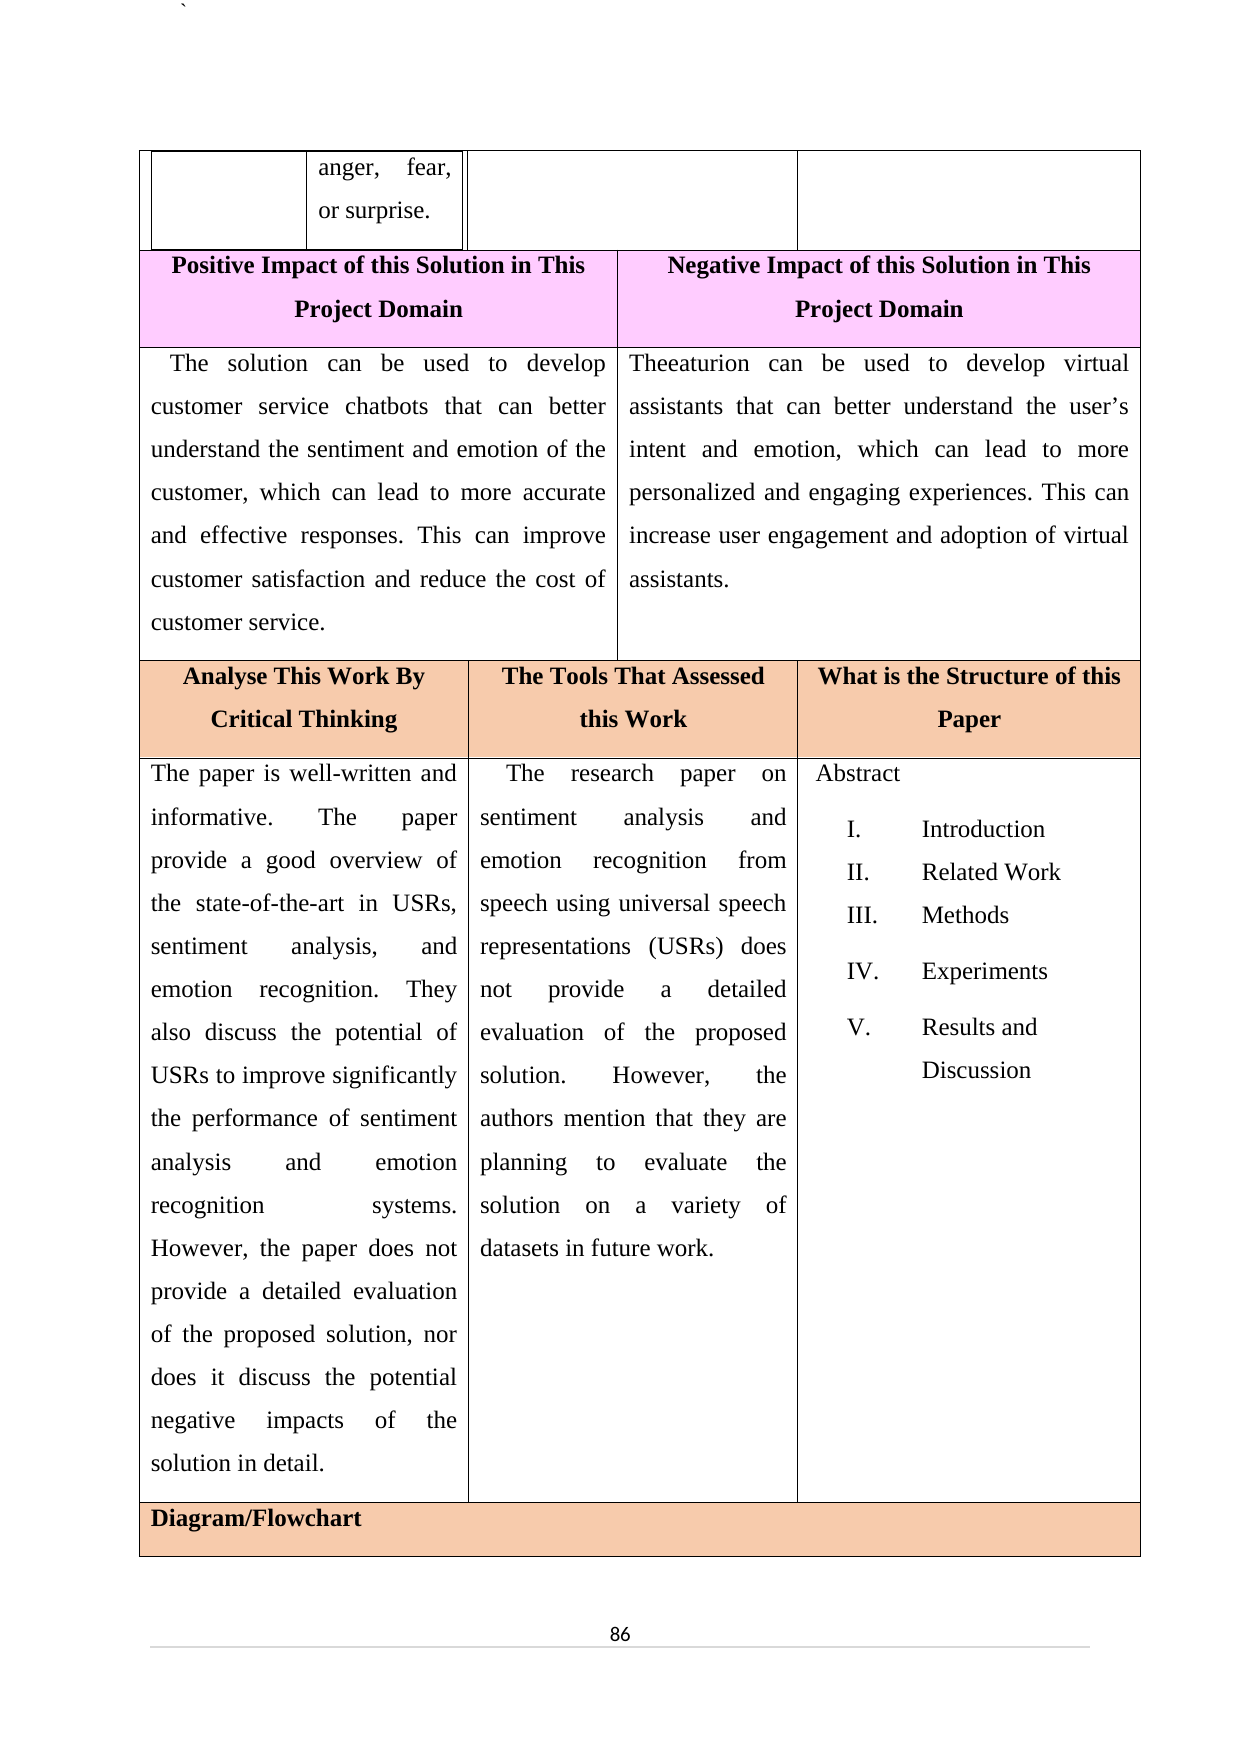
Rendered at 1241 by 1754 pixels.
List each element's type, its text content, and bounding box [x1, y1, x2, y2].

table_cell The Tools That Assessed this Work [469, 661, 797, 757]
table_cell Diagram/Flowchart [140, 1503, 1140, 1556]
table_cell Abstract Introduction Related Work Methods Experiments Results and Discussion [798, 759, 1140, 1502]
table_cell Positive Impact of this Solution in This Project Domain [140, 251, 617, 347]
table_cell [463, 151, 467, 249]
table_cell [152, 152, 306, 249]
table_cell [140, 151, 151, 249]
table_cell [468, 151, 797, 249]
table_cell Negative Impact of this Solution in This Project Domain [618, 251, 1140, 347]
table_cell The paper is well-written and informative. The paper provide a good overview of the state-of-the-art in USRs, sentiment analysis, and emotion recognition. They also discuss the potential of USRs to improve significantly the performance of sentiment analysis and emotion recognition systems. However, the paper does not provide a detailed evaluation of the proposed solution, nor does it discuss the potential negative impacts of the solution in detail. [140, 759, 468, 1502]
table_cell [307, 152, 462, 249]
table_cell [798, 151, 1140, 249]
table_cell Analyse This Work By Critical Thinking [140, 661, 468, 757]
table_cell The solution can be used to develop customer service chatbots that can better understand the sentiment and emotion of the customer, which can lead to more accurate and effective responses. This can improve customer satisfaction and reduce the cost of customer service. [140, 348, 617, 660]
table_cell What is the Structure of this Paper [798, 661, 1140, 757]
table_cell The research paper on sentiment analysis and emotion recognition from speech using universal speech representations (USRs) does not provide a detailed evaluation of the proposed solution. However, the authors mention that they are planning to evaluate the solution on a variety of datasets in future work. [469, 759, 797, 1502]
table_cell Theeaturion can be used to develop virtual assistants that can better understand the user’s intent and emotion, which can lead to more personalized and engaging experiences. This can increase user engagement and adoption of virtual assistants. [618, 348, 1140, 660]
